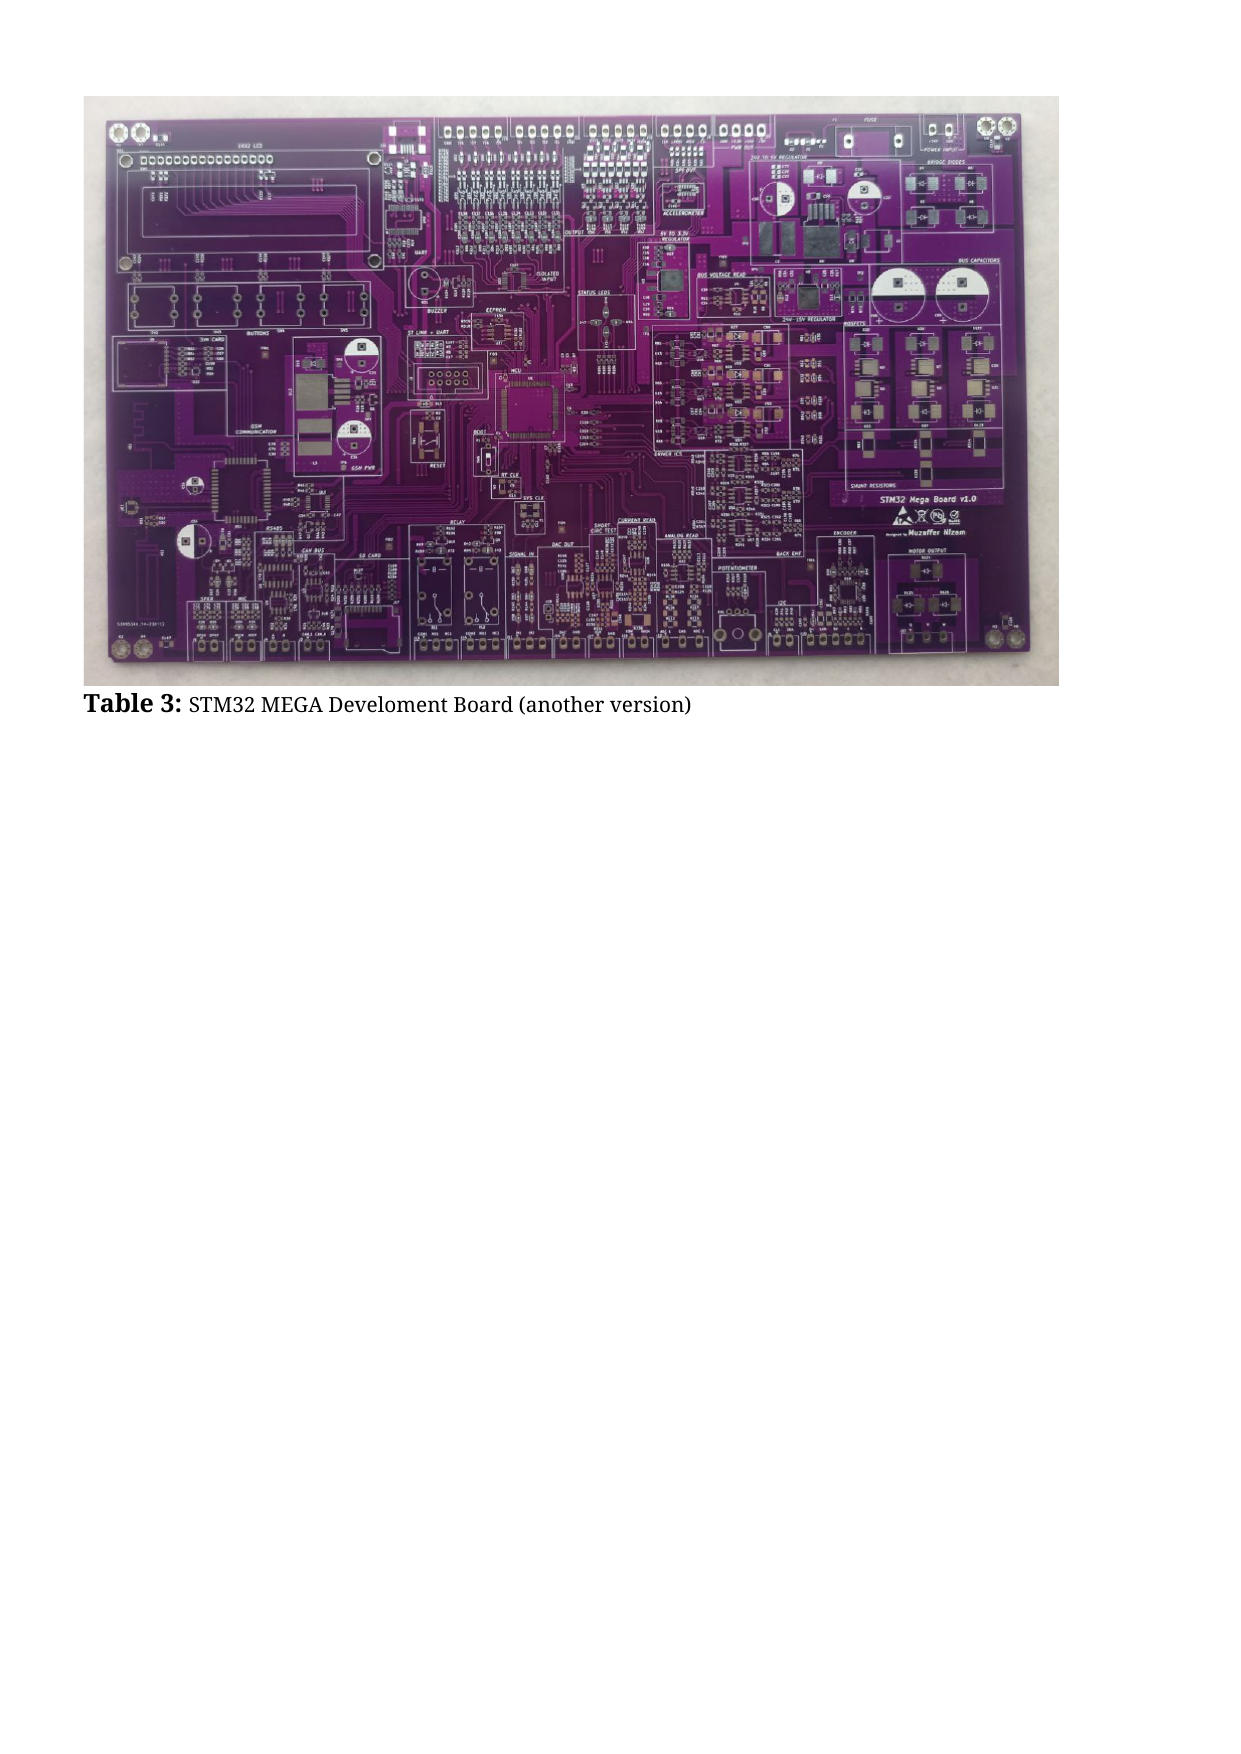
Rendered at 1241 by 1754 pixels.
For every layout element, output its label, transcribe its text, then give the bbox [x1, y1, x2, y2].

picture [85, 96, 1058, 685]
text Table 3: STM32 MEGA Develoment Board (another version) [83, 686, 1167, 720]
